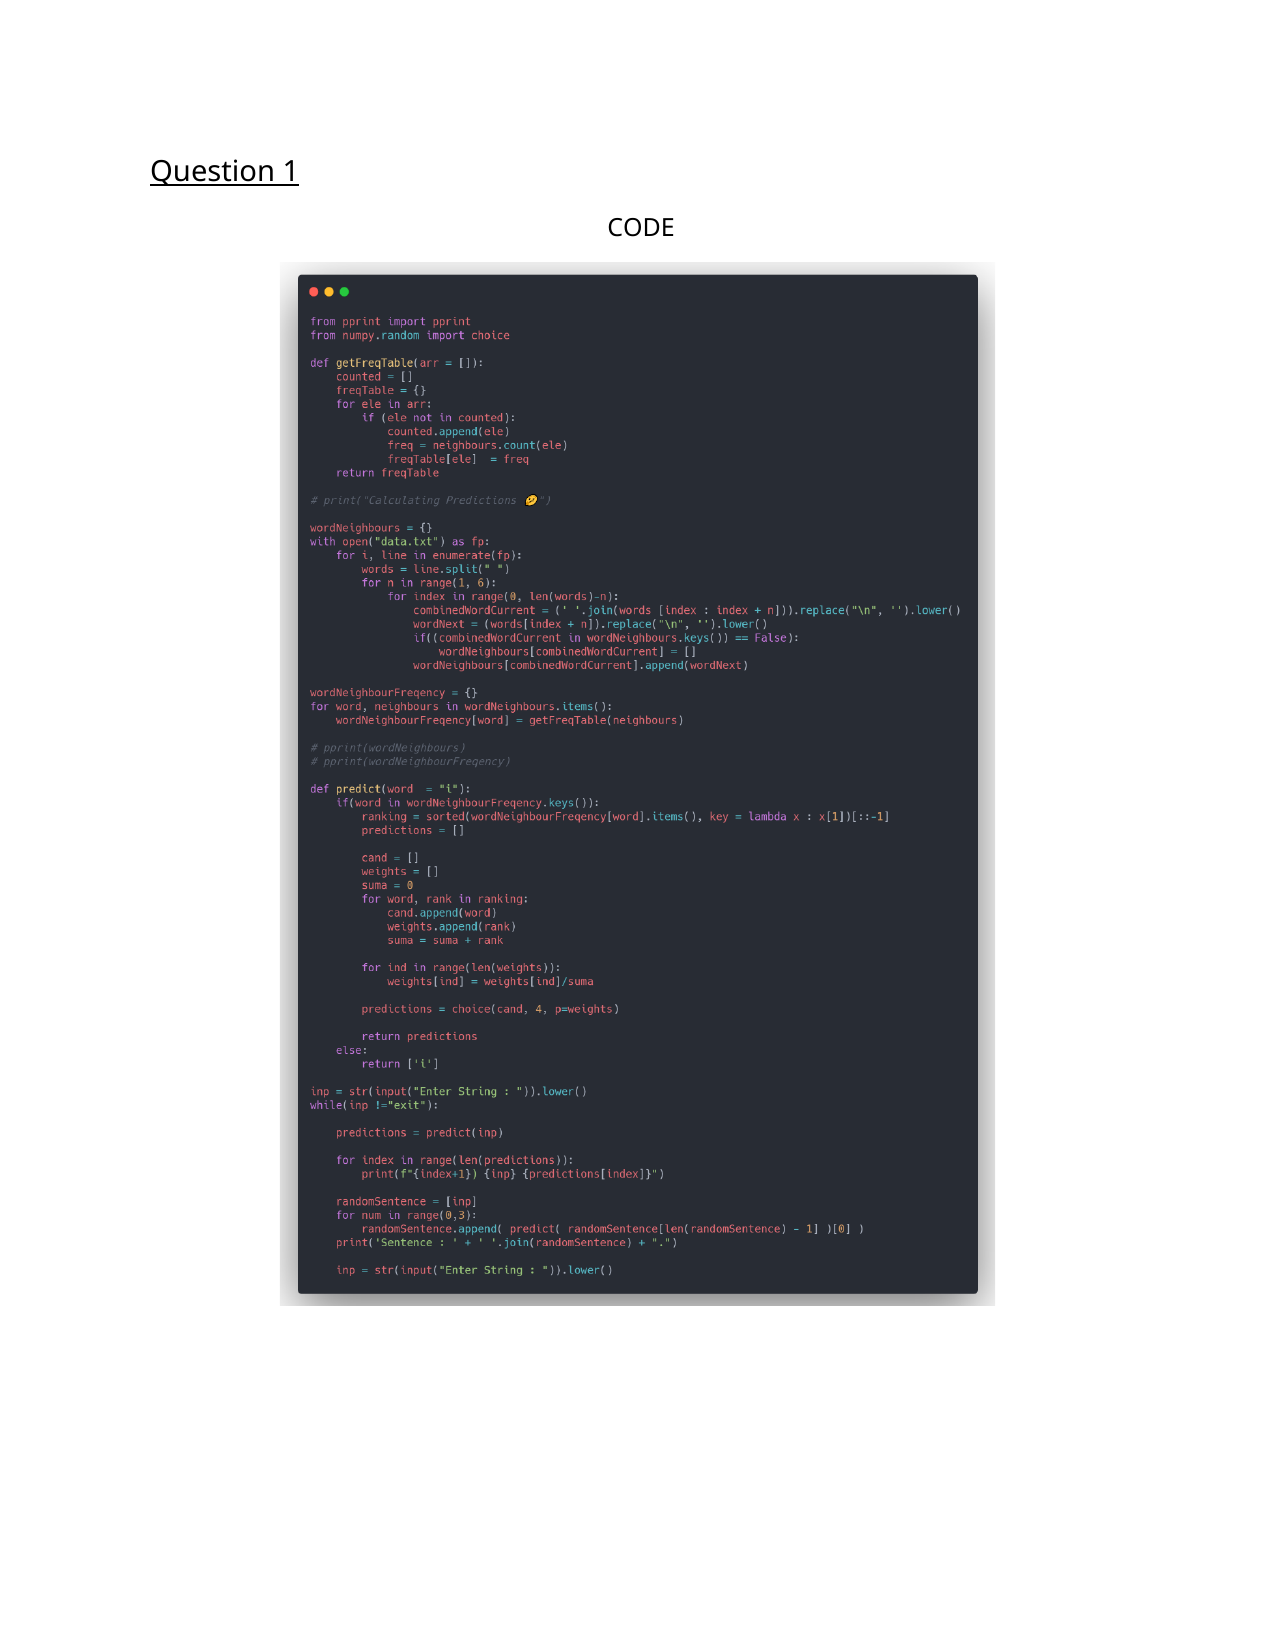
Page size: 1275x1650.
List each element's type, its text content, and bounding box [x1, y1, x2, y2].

text Question 1 [150, 150, 1125, 190]
text CODE [150, 209, 1125, 243]
picture [279, 262, 996, 1306]
